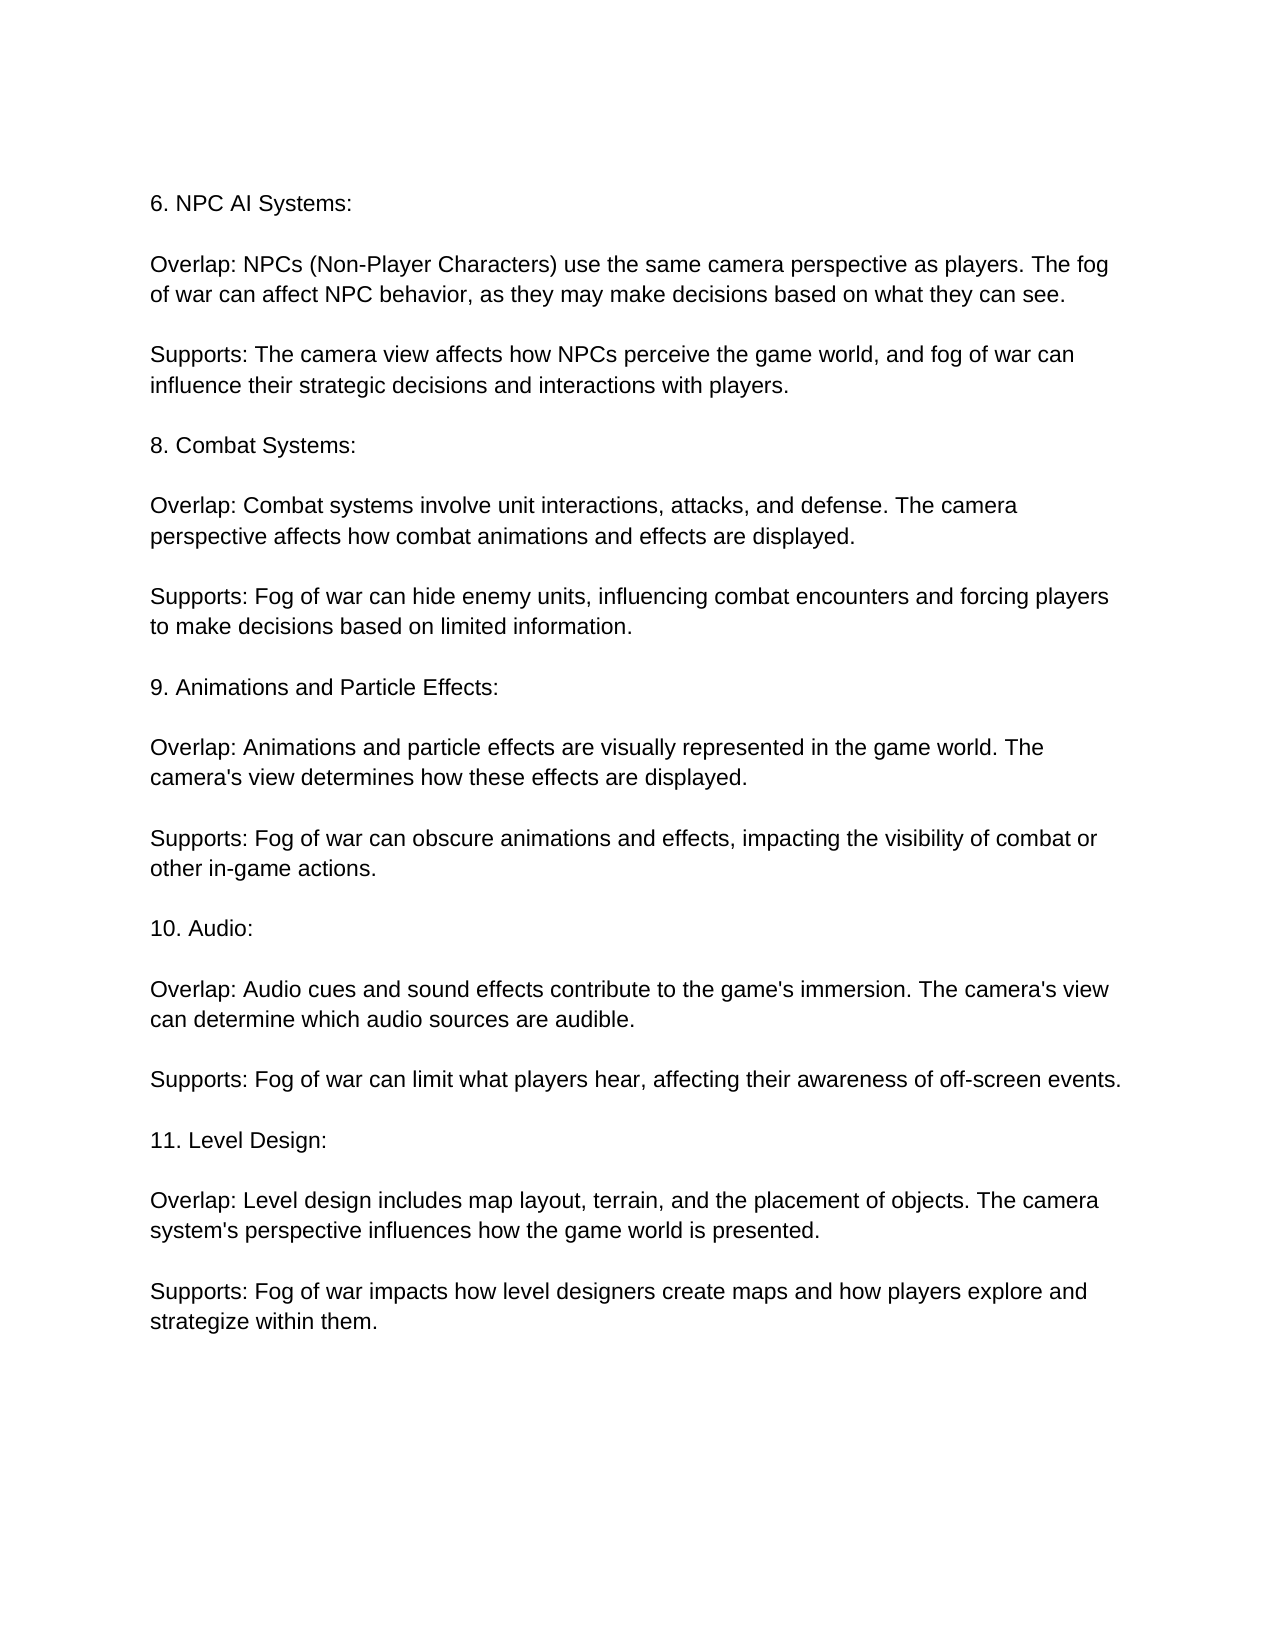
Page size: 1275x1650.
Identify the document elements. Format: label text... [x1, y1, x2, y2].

text 9. Animations and Particle Effects: [150, 674, 1125, 700]
text 11. Level Design: [150, 1127, 1125, 1153]
text Overlap: Level design includes map layout, terrain, and the placement of objects. The camera system's perspective influences how the game world is presented. [150, 1187, 1125, 1244]
text 10. Audio: [150, 915, 1125, 942]
text Supports: Fog of war can hide enemy units, influencing combat encounters and forcing players to make decisions based on limited information. [150, 583, 1125, 639]
text Overlap: Combat systems involve unit interactions, attacks, and defense. The camera perspective affects how combat animations and effects are displayed. [150, 492, 1125, 549]
text Overlap: NPCs (Non-Player Characters) use the same camera perspective as players. The fog of war can affect NPC behavior, as they may make decisions based on what they can see. [150, 251, 1125, 307]
text 6. NPC AI Systems: [150, 190, 1125, 217]
text 8. Combat Systems: [150, 432, 1125, 458]
text Overlap: Animations and particle effects are visually represented in the game world. The camera's view determines how these effects are displayed. [150, 734, 1125, 791]
text Supports: The camera view affects how NPCs perceive the game world, and fog of war can influence their strategic decisions and interactions with players. [150, 341, 1125, 398]
text Supports: Fog of war can obscure animations and effects, impacting the visibility of combat or other in-game actions. [150, 825, 1125, 881]
text Overlap: Audio cues and sound effects contribute to the game's immersion. The camera's view can determine which audio sources are audible. [150, 976, 1125, 1032]
text Supports: Fog of war impacts how level designers create maps and how players explore and strategize within them. [150, 1278, 1125, 1334]
text Supports: Fog of war can limit what players hear, affecting their awareness of off-screen events. [150, 1066, 1125, 1093]
